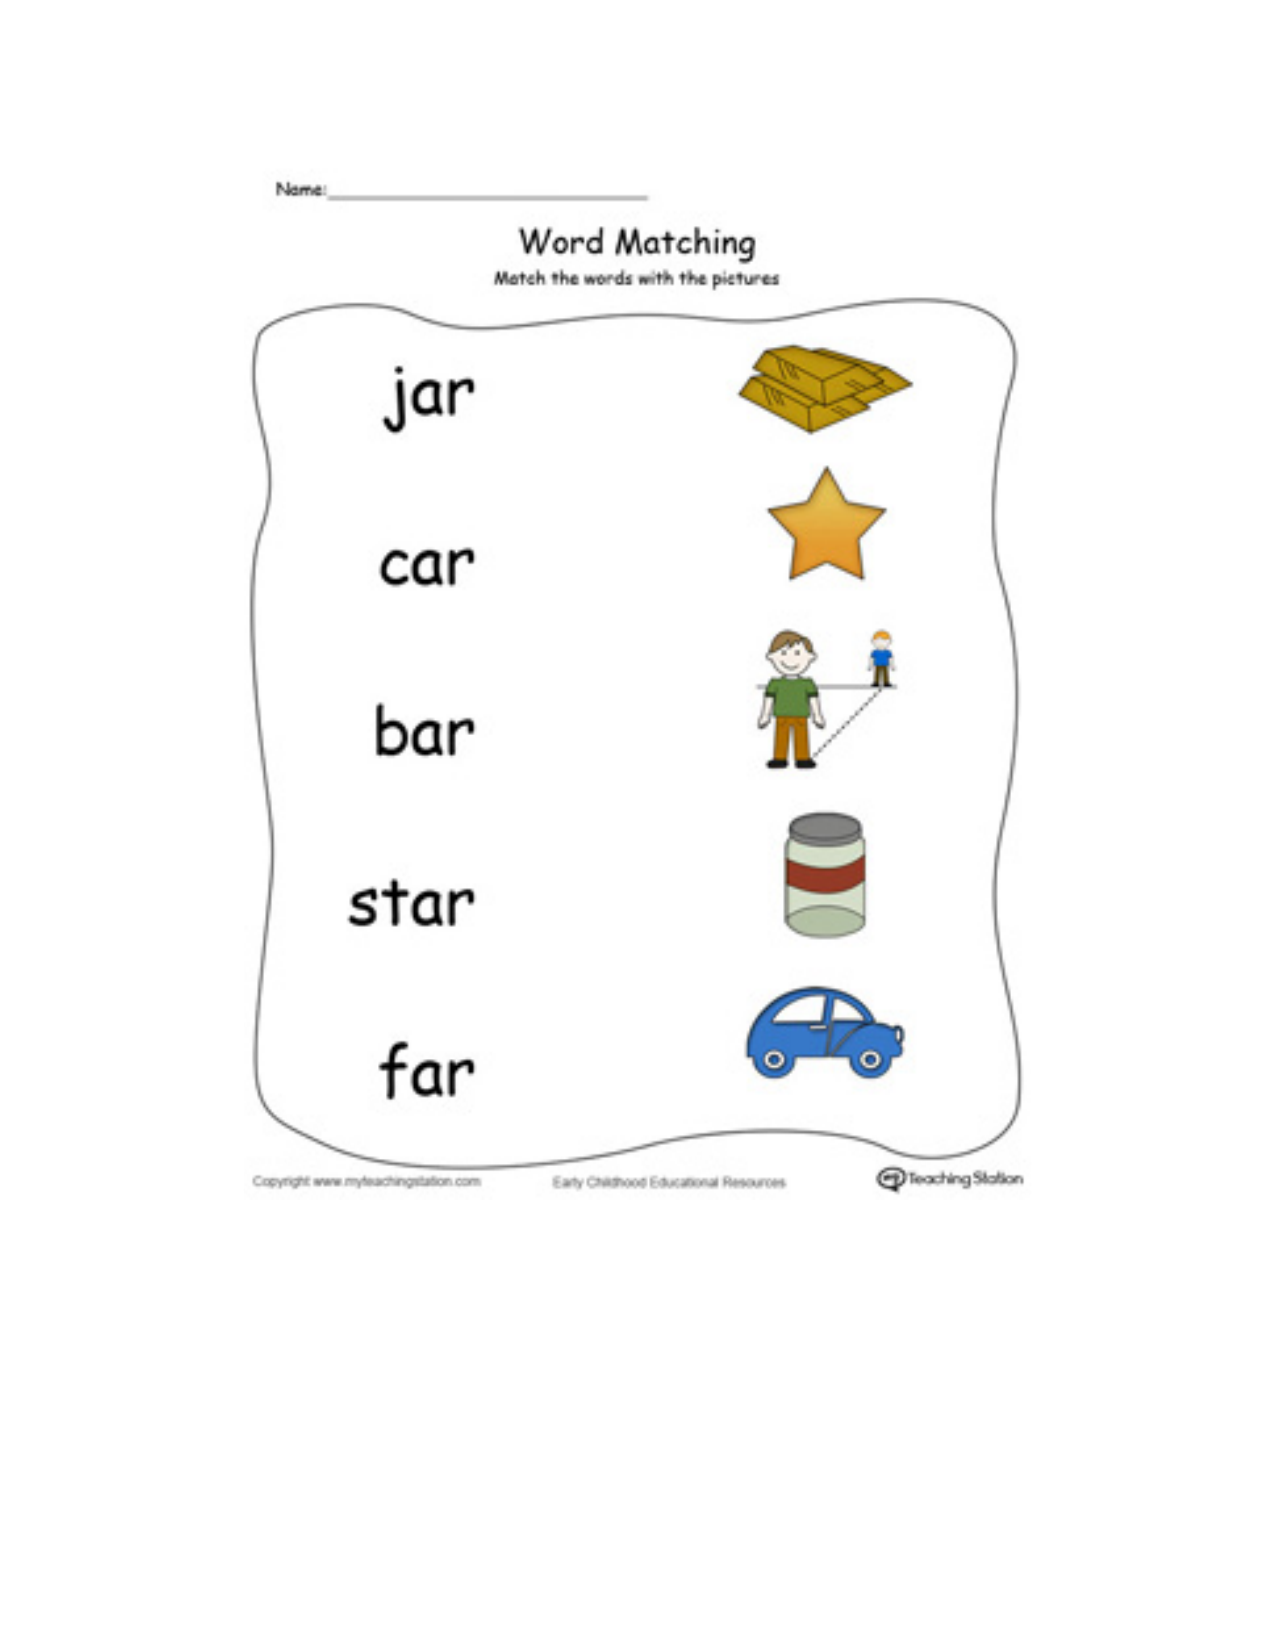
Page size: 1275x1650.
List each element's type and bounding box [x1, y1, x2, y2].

picture [243, 150, 1032, 1200]
